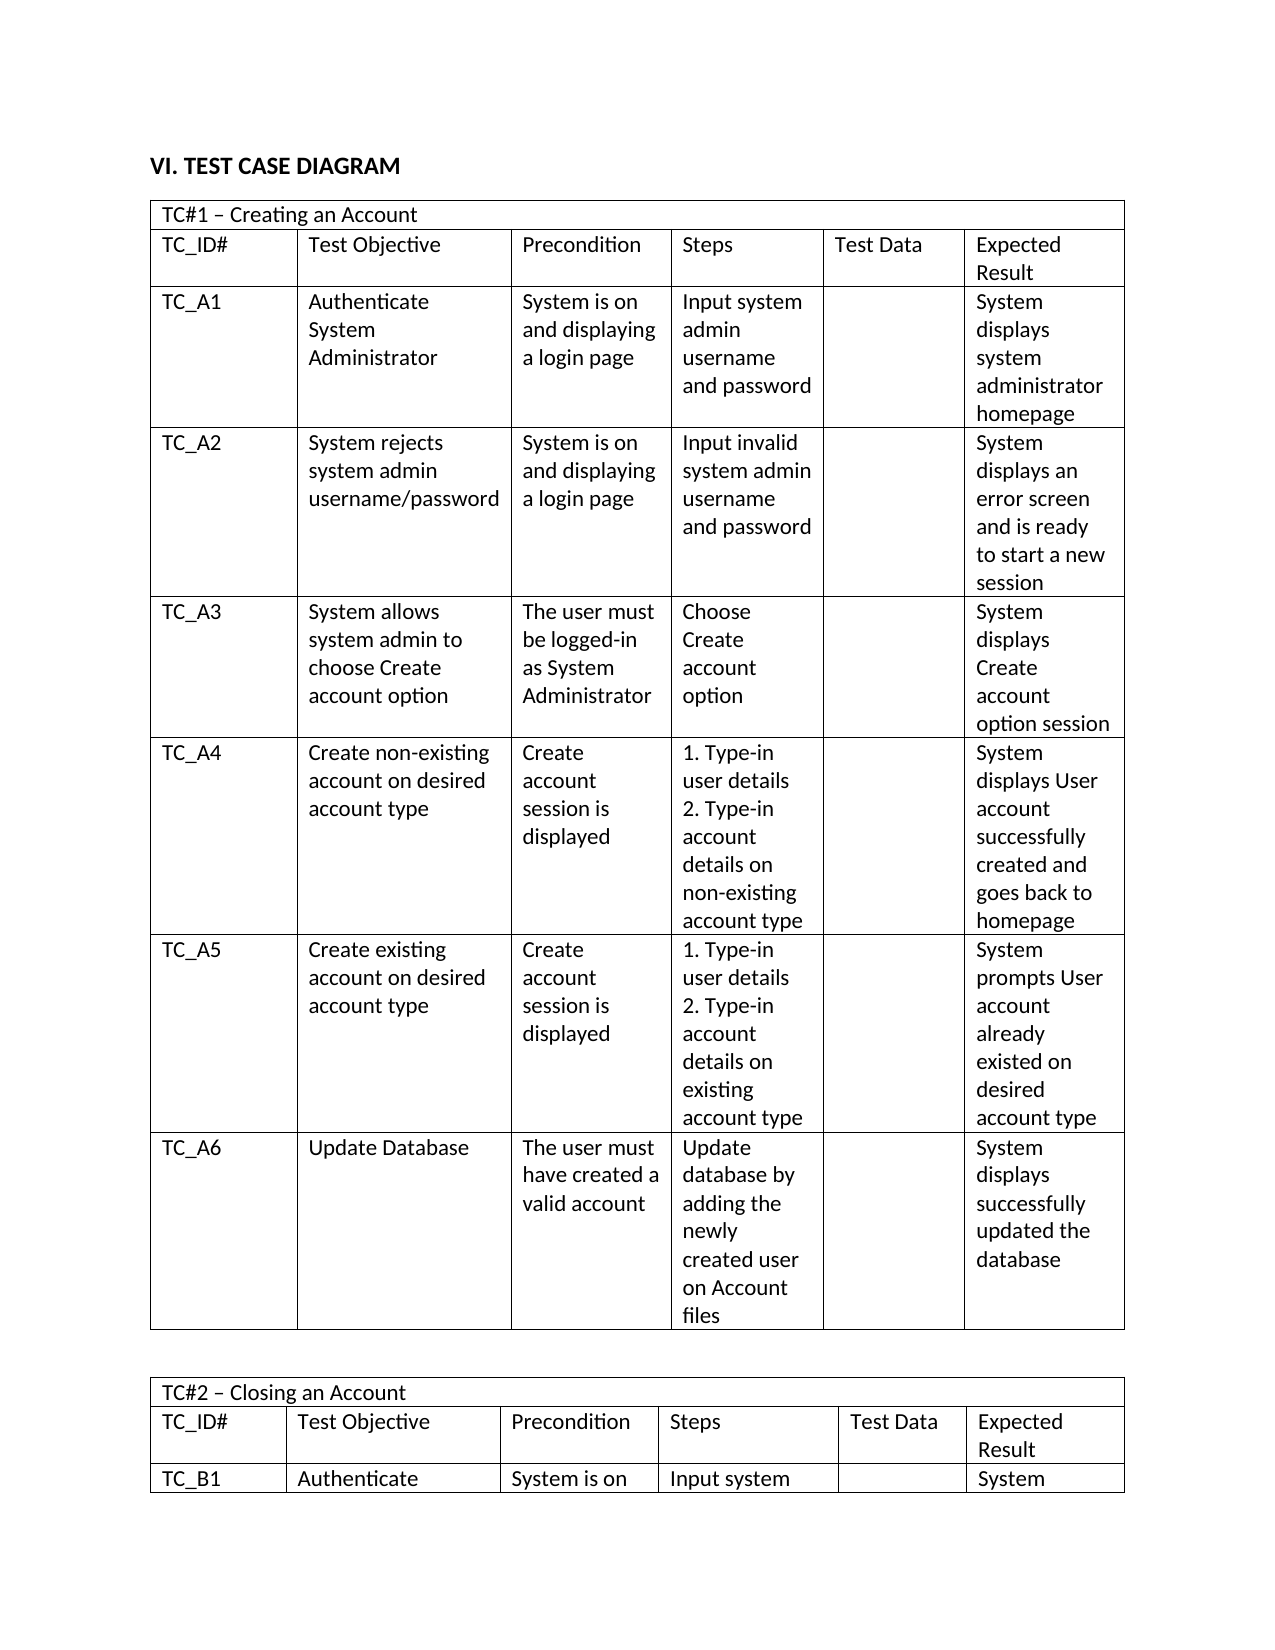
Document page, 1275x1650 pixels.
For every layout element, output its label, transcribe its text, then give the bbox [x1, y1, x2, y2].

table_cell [501, 1464, 658, 1492]
table_cell [824, 935, 964, 1132]
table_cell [287, 1464, 500, 1492]
table_cell Authenticate System Administrator [298, 287, 511, 427]
table_cell Create existing account on desired account type [298, 935, 511, 1132]
table_cell Choose Create account option [672, 597, 823, 737]
table_cell TC_ID# [151, 1407, 286, 1463]
table_cell System prompts User account already existed on desired account type [965, 935, 1124, 1132]
table_cell System allows system admin to choose Create account option [298, 597, 511, 737]
table_cell Update Database [298, 1133, 511, 1329]
table_cell System displays successfully updated the database [965, 1133, 1124, 1329]
table_cell TC_A2 [151, 428, 297, 596]
table_cell System displays User account successfully created and goes back to homepage [965, 738, 1124, 934]
table_cell [824, 287, 964, 427]
table_cell Create non-existing account on desired account type [298, 738, 511, 934]
table_cell Steps [672, 230, 823, 286]
table_cell System is on and displaying a login page [512, 428, 671, 596]
table_header TC#1 – Creating an Account [151, 201, 1124, 229]
table_cell Create account session is displayed [512, 738, 671, 934]
table_cell Test Objective [298, 230, 511, 286]
table_cell System rejects system admin username/password [298, 428, 511, 596]
table_cell TC_A5 [151, 935, 297, 1132]
text VI. TEST CASE DIAGRAM [150, 150, 1125, 181]
table_cell The user must be logged-in as System Administrator [512, 597, 671, 737]
table_cell Update database by adding the newly created user on Account files [672, 1133, 823, 1329]
table_cell Test Objective [287, 1407, 500, 1463]
table_cell TC_A4 [151, 738, 297, 934]
table_cell TC_B1 [151, 1464, 286, 1492]
table_cell Input system admin username and password [672, 287, 823, 427]
table_cell System is on and displaying a login page [512, 287, 671, 427]
table_cell [824, 1133, 964, 1329]
table_cell [824, 738, 964, 934]
table_cell Expected Result [967, 1407, 1124, 1463]
table_cell Create account session is displayed [512, 935, 671, 1132]
table_cell Precondition [512, 230, 671, 286]
table_cell [824, 597, 964, 737]
table_cell Test Data [839, 1407, 966, 1463]
table_cell Steps [659, 1407, 838, 1463]
table_cell TC_ID# [151, 230, 297, 286]
table_cell System displays system administrator homepage [965, 287, 1124, 427]
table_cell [659, 1464, 838, 1492]
table_cell 1. Type-in user details 2. Type-in account details on existing account type [672, 935, 823, 1132]
table_cell Precondition [501, 1407, 658, 1463]
table_cell TC_A6 [151, 1133, 297, 1329]
table_cell System displays an error screen and is ready to start a new session [965, 428, 1124, 596]
table_cell Expected Result [965, 230, 1124, 286]
table_cell TC_A3 [151, 597, 297, 737]
table_header TC#2 – Closing an Account [151, 1378, 1124, 1406]
table_cell TC_A1 [151, 287, 297, 427]
table_cell [824, 428, 964, 596]
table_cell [967, 1464, 1124, 1492]
table_cell The user must have created a valid account [512, 1133, 671, 1329]
table_cell 1. Type-in user details 2. Type-in account details on non-existing account type [672, 738, 823, 934]
table_cell Input invalid system admin username and password [672, 428, 823, 596]
table_cell System displays Create account option session [965, 597, 1124, 737]
table_cell Test Data [824, 230, 964, 286]
table_cell [839, 1464, 966, 1492]
